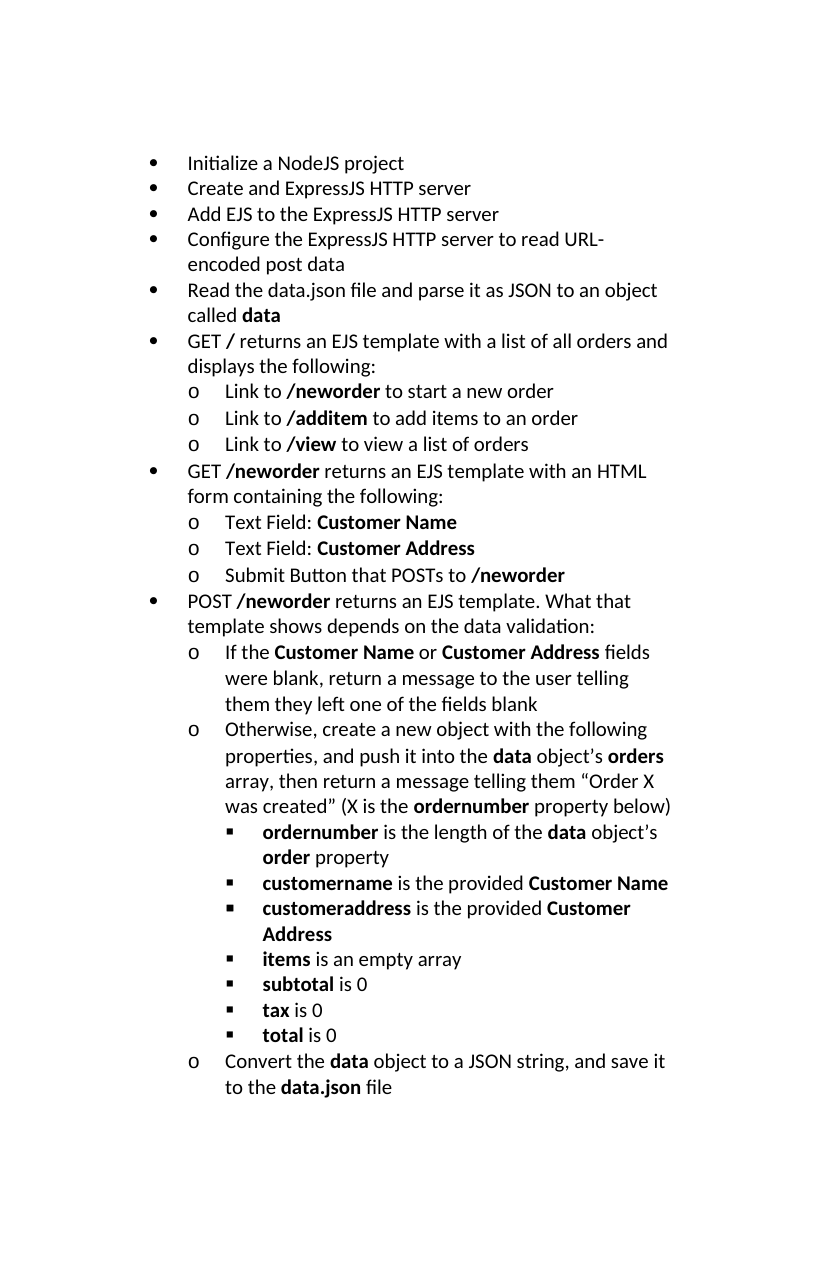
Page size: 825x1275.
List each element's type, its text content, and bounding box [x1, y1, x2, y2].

list customername is the provided Customer Name [225, 870, 675, 895]
list Create and ExpressJS HTTP server [150, 175, 675, 201]
list Link to /additem to add items to an order [187, 405, 675, 432]
list GET / returns an EJS template with a list of all orders and displays the following: [150, 328, 675, 379]
list items is an empty array [225, 946, 675, 972]
list subtotal is 0 [225, 972, 675, 997]
list Read the data.json file and parse it as JSON to an object called data [150, 277, 675, 328]
list GET /neworder returns an EJS template with an HTML form containing the following: [150, 458, 675, 509]
list If the Customer Name or Customer Address fields were blank, return a message to the user telling them they left one of the fields blank [187, 639, 675, 716]
list Submit Button that POSTs to /neworder [187, 562, 675, 588]
list Initialize a NodeJS project [150, 150, 675, 175]
list POST /neworder returns an EJS template. What that template shows depends on the data validation: [150, 588, 675, 639]
list Convert the data object to a JSON string, and save it to the data.json file [187, 1048, 675, 1100]
list Add EJS to the ExpressJS HTTP server [150, 201, 675, 226]
list Text Field: Customer Address [187, 535, 675, 562]
list customeraddress is the provided Customer Address [225, 895, 675, 946]
list Configure the ExpressJS HTTP server to read URL-encoded post data [150, 226, 675, 277]
list total is 0 [225, 1022, 675, 1048]
list tax is 0 [225, 997, 675, 1022]
list Link to /view to view a list of orders [187, 432, 675, 458]
list Otherwise, create a new object with the following properties, and push it into the data object’s orders array, then return a message telling them “Order X was created” (X is the ordernumber property below) [187, 716, 675, 819]
list ordernumber is the length of the data object’s order property [225, 819, 675, 870]
list Text Field: Customer Name [187, 509, 675, 535]
list Link to /neworder to start a new order [187, 379, 675, 405]
